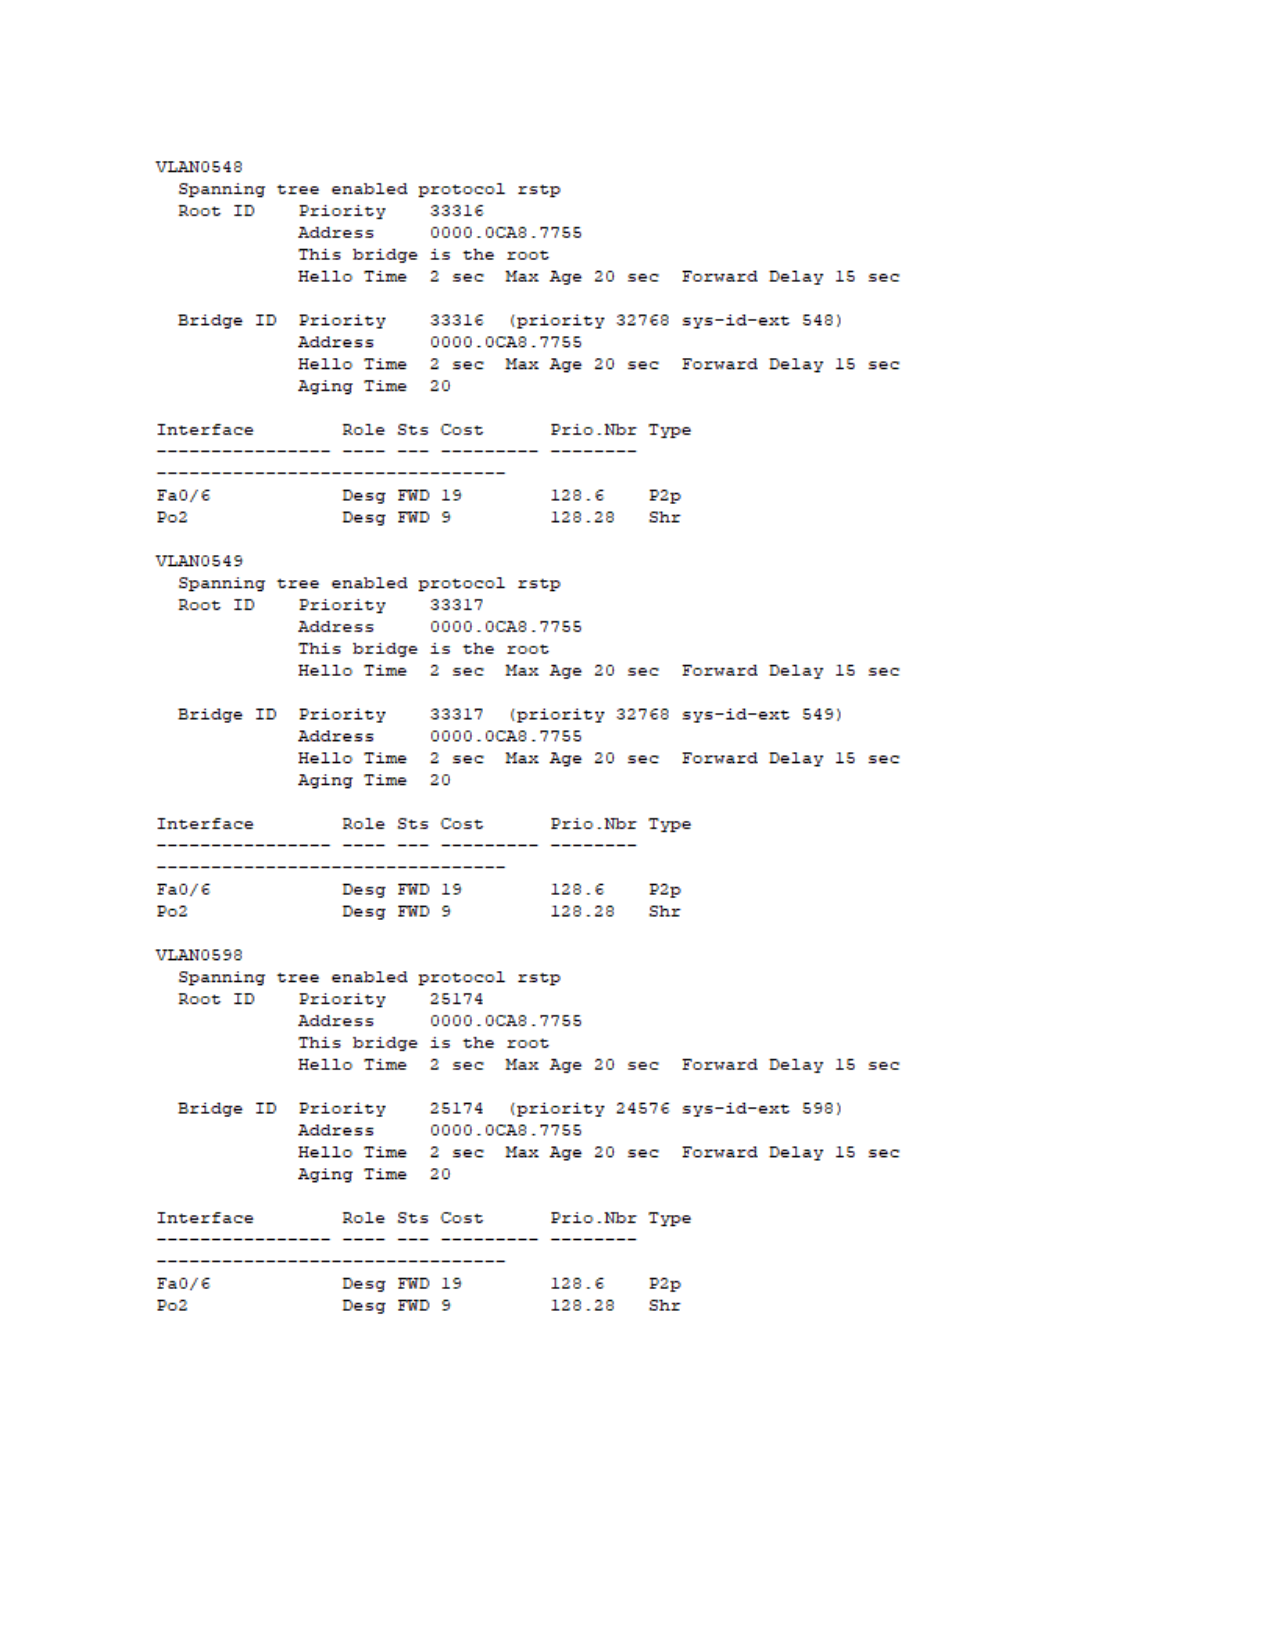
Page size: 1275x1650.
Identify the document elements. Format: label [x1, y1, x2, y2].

picture [150, 150, 919, 1325]
